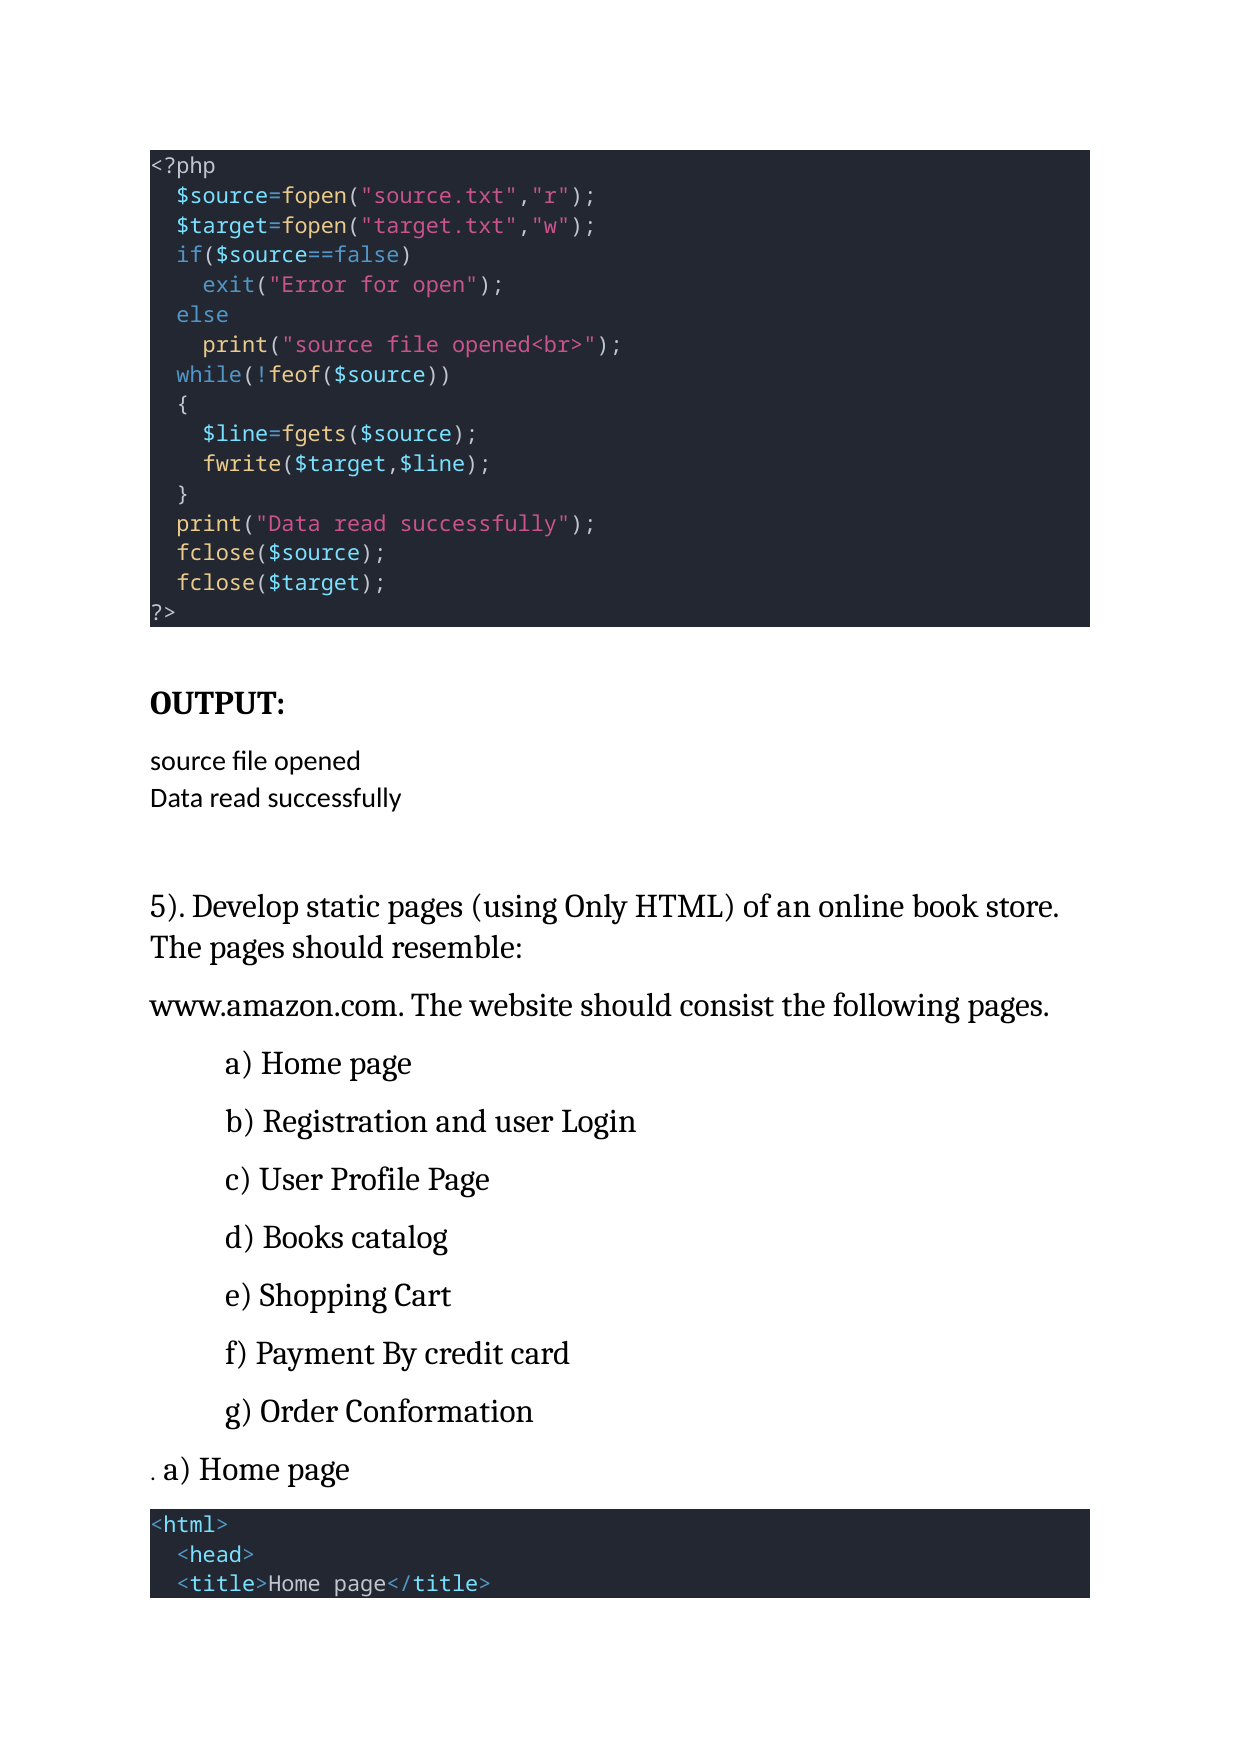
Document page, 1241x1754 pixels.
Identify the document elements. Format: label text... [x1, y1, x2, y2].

text e) Shopping Cart [150, 1277, 1090, 1315]
text <title>Home page</title> [150, 1568, 1090, 1598]
text ?> [150, 597, 1090, 627]
text source file opened Data read successfully [150, 743, 1090, 814]
text if($source==false) [150, 239, 1090, 269]
text print("Data read successfully"); [150, 507, 1090, 537]
text c) User Profile Page [150, 1161, 1090, 1199]
text print("source file opened<br>"); [150, 329, 1090, 358]
text <head> [150, 1539, 1090, 1568]
text { [150, 388, 1090, 418]
text $line=fgets($source); [150, 418, 1090, 448]
text fclose($source); [150, 537, 1090, 567]
text fwrite($target,$line); [150, 448, 1090, 478]
text f) Payment By credit card [150, 1335, 1090, 1373]
text <?php [150, 150, 1090, 180]
text } [150, 478, 1090, 507]
text OUTPUT: [150, 685, 1090, 723]
text while(!feof($source)) [150, 358, 1090, 388]
text a) Home page [150, 1045, 1090, 1083]
text $source=fopen("source.txt","r"); [150, 180, 1090, 209]
text g) Order Conformation [150, 1393, 1090, 1431]
text fclose($target); [150, 567, 1090, 597]
text b) Registration and user Login [150, 1103, 1090, 1141]
text 5). Develop static pages (using Only HTML) of an online book store. The pages should resemble: [150, 887, 1090, 967]
text d) Books catalog [150, 1219, 1090, 1257]
text <html> [150, 1509, 1090, 1539]
text . a) Home page [150, 1451, 1090, 1489]
text $target=fopen("target.txt","w"); [150, 209, 1090, 239]
text exit("Error for open"); [150, 269, 1090, 299]
text else [150, 299, 1090, 329]
text www.amazon.com. The website should consist the following pages. [150, 987, 1090, 1025]
